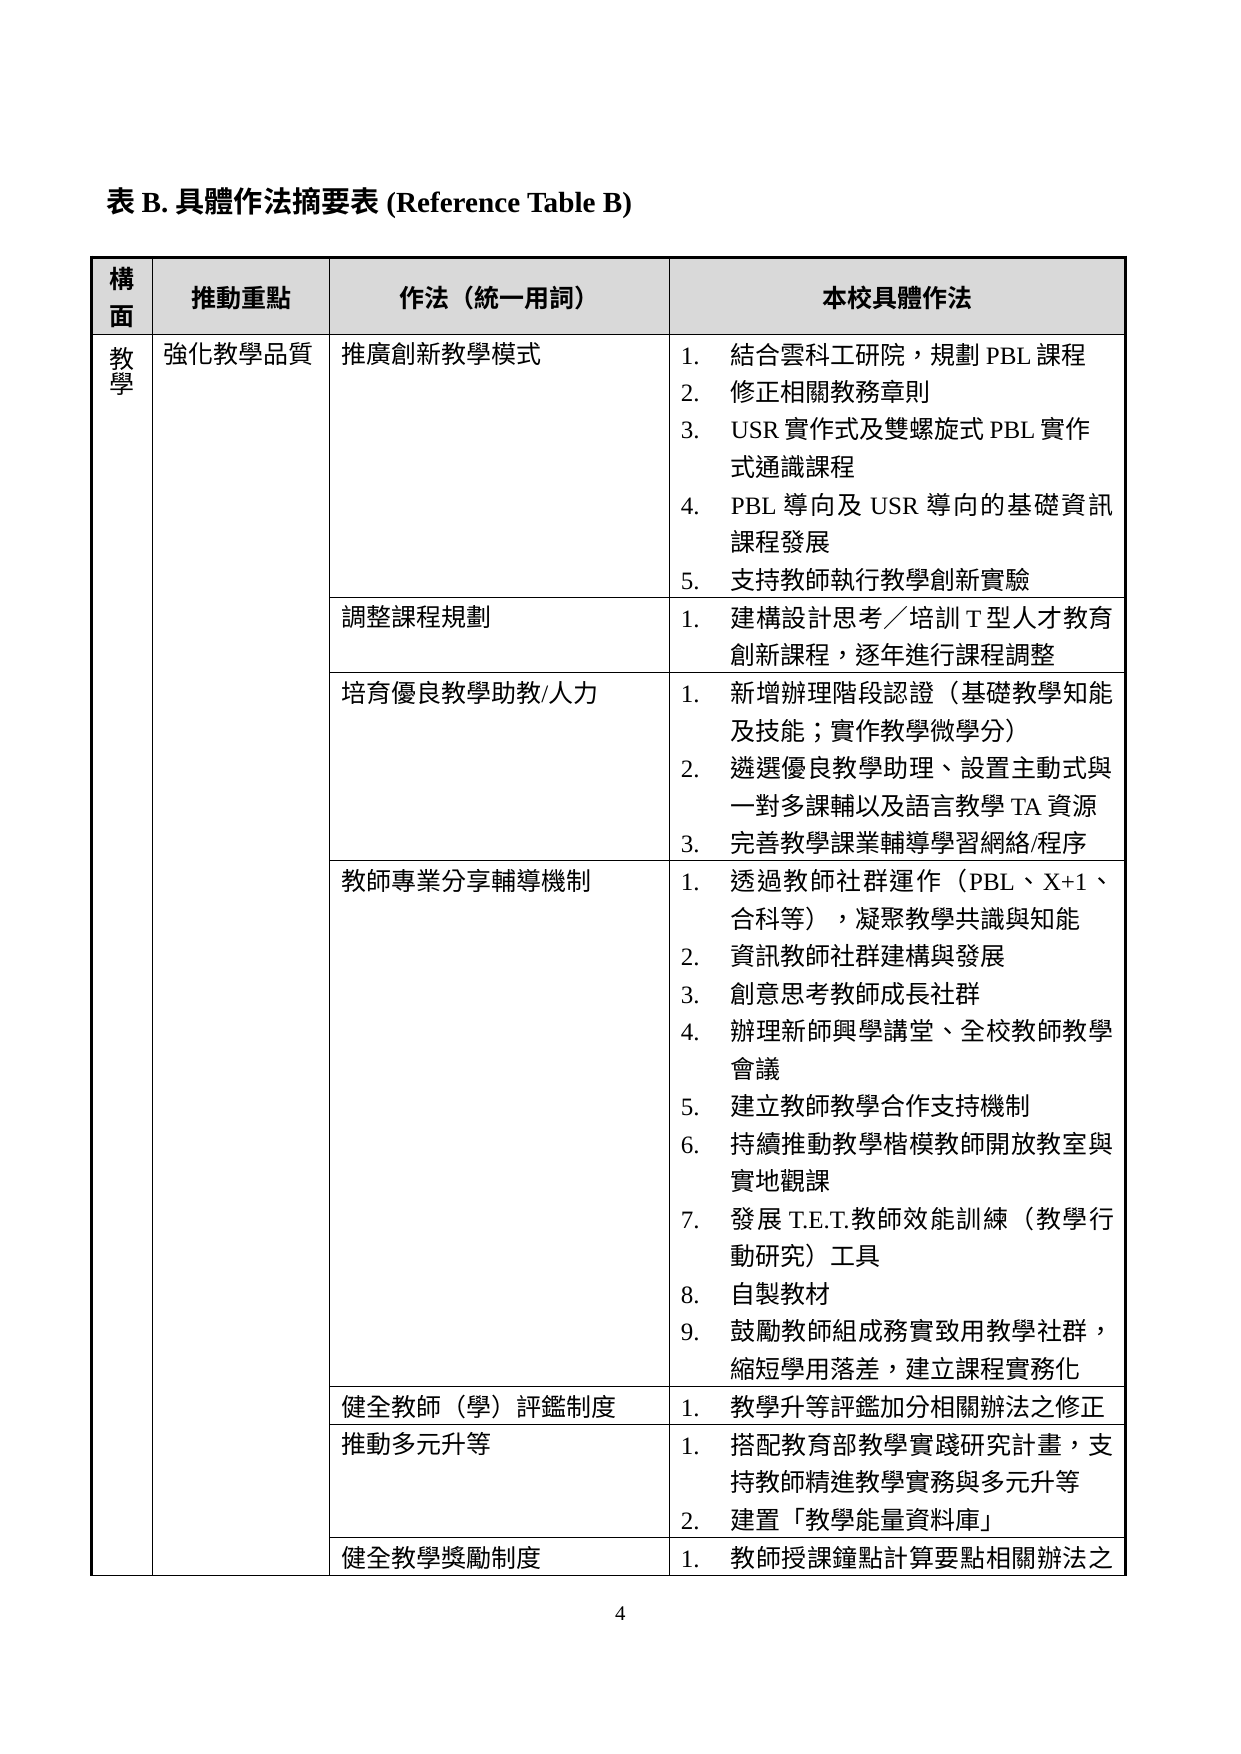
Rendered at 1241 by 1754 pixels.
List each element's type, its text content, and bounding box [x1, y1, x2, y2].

table_cell 教學 [93, 335, 152, 1575]
table_header 推動重點 [153, 259, 329, 334]
table_cell 強化教學品質 [153, 335, 329, 1575]
table_header 本校具體作法 [670, 259, 1124, 334]
text 表B. 具體作法摘要表 (Reference Table B) [106, 162, 1134, 237]
table_cell 新增辦理階段認證（基礎教學知能及技能；實作教學微學分） 遴選優良教學助理、設置主動式與一對多課輔以及語言教學TA資源 完善教學課業輔導學習網絡/程序 [670, 673, 1124, 860]
table_cell 教學升等評鑑加分相關辦法之修正 [670, 1387, 1124, 1424]
table_header 構面 [93, 259, 152, 334]
table_cell 培育優良教學助教/人力 [330, 673, 669, 860]
table_cell 健全教學獎勵制度 [330, 1538, 669, 1575]
table_cell 搭配教育部教學實踐研究計畫，支持教師精進教學實務與多元升等 建置「教學能量資料庫」 [670, 1425, 1124, 1537]
table_cell 推動多元升等 [330, 1425, 669, 1537]
table_cell 教師授課鐘點計算要點相關辦法之修正 [670, 1538, 1124, 1575]
table_cell 建構設計思考／培訓T型人才教育創新課程，逐年進行課程調整 [670, 598, 1124, 672]
table_cell 結合雲科工研院，規劃PBL課程 修正相關教務章則 USR實作式及雙螺旋式PBL實作式通識課程 PBL導向及USR導向的基礎資訊課程發展 支持教師執行教學創新實驗 [670, 335, 1124, 597]
table_header 作法（統一用詞） [330, 259, 669, 334]
table_cell 健全教師（學）評鑑制度 [330, 1387, 669, 1424]
table_cell 透過教師社群運作（PBL、X+1、合科等），凝聚教學共識與知能 資訊教師社群建構與發展 創意思考教師成長社群 辦理新師興學講堂、全校教師教學會議 建立教師教學合作支持機制 持續推動教學楷模教師開放教室與實地觀課 發展T.E.T.教師效能訓練（教學行動研究）工具 自製教材 鼓勵教師組成務實致用教學社群，縮短學用落差，建立課程實務化 [670, 861, 1124, 1386]
table_cell 調整課程規劃 [330, 598, 669, 672]
table_cell 推廣創新教學模式 [330, 335, 669, 597]
table_cell 教師專業分享輔導機制 [330, 861, 669, 1386]
